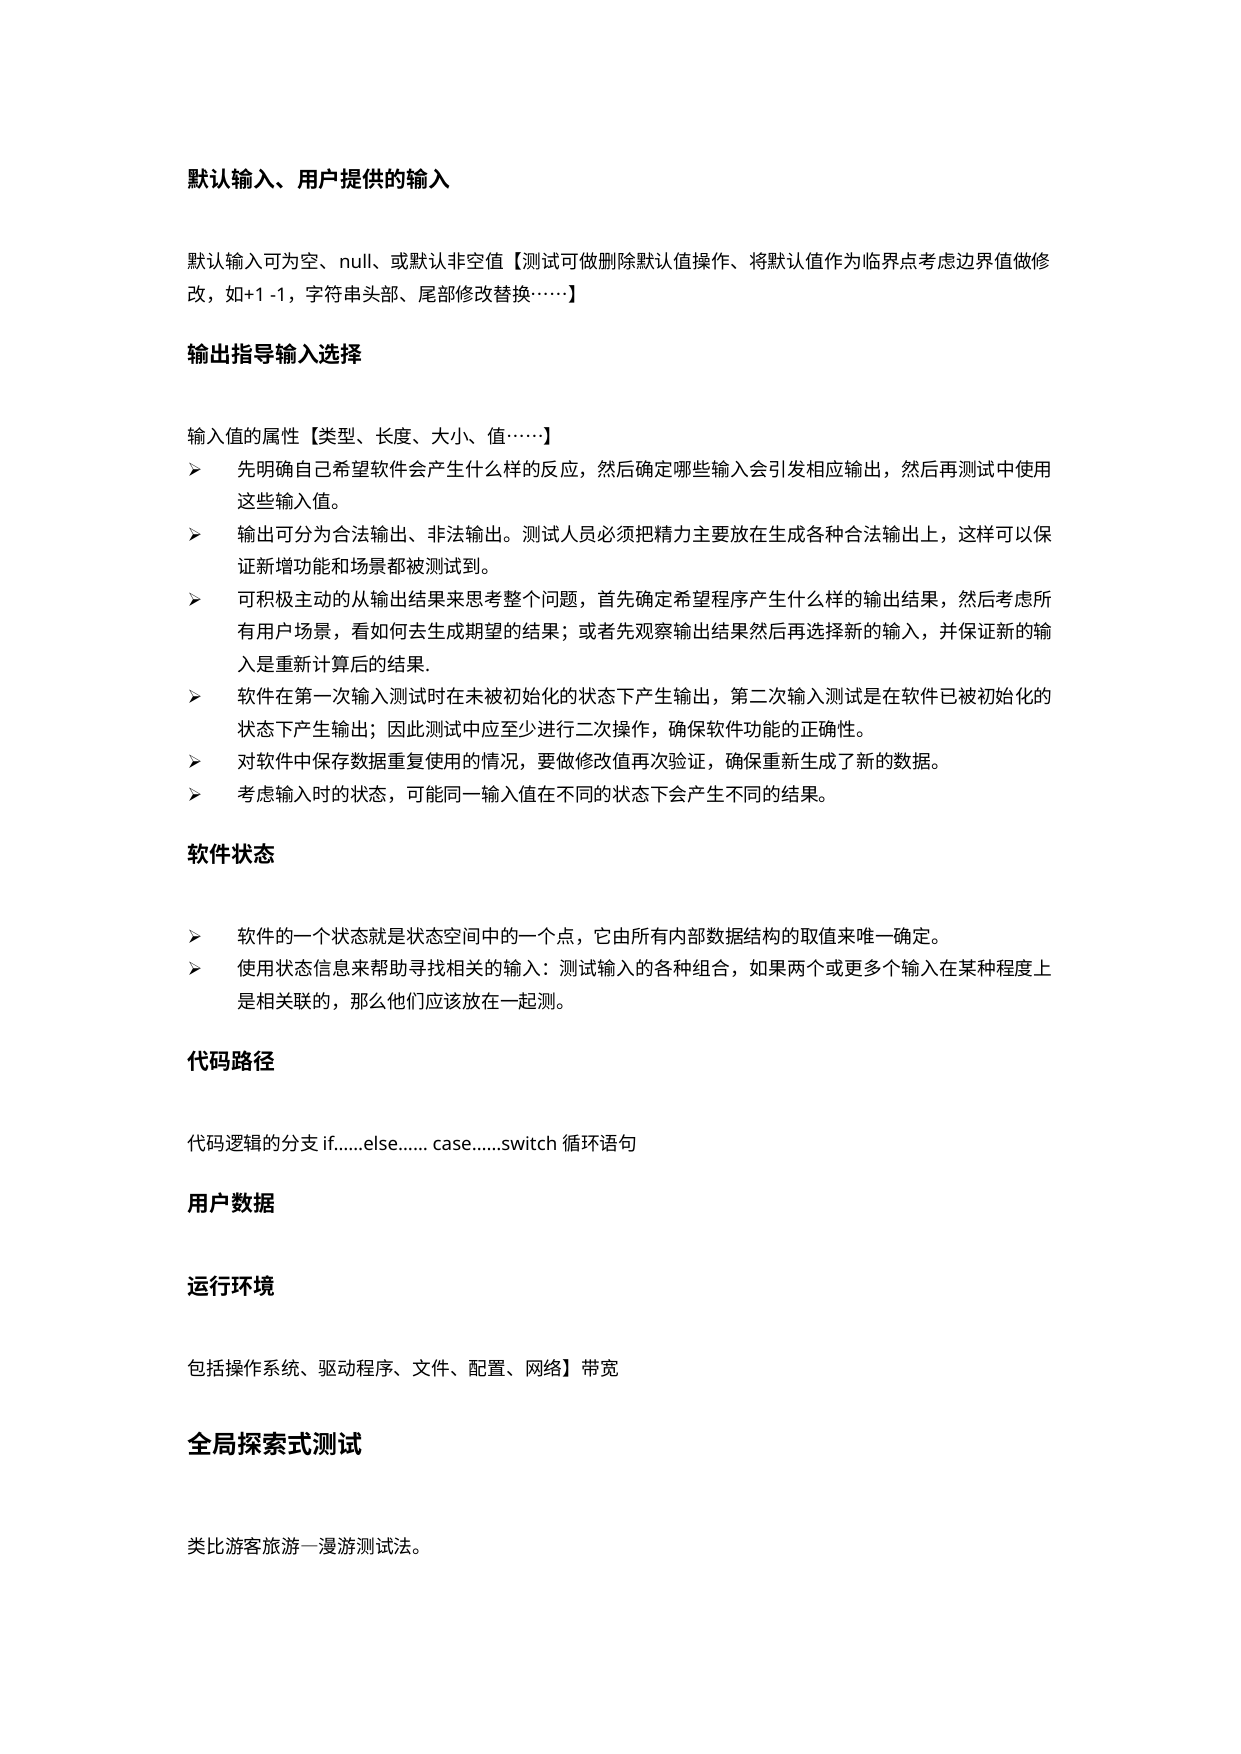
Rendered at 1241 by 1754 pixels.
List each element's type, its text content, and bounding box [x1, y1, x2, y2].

subtitle 代码路径 [187, 1043, 1053, 1076]
list 软件的一个状态就是状态空间中的一个点，它由所有内部数据结构的取值来唯一确定。 [187, 919, 1053, 951]
subtitle 输出指导输入选择 [187, 337, 1053, 369]
text 代码逻辑的分支if……else…… case……switch 循环语句 [187, 1126, 1053, 1159]
list 可积极主动的从输出结果来思考整个问题，首先确定希望程序产生什么样的输出结果，然后考虑所有用户场景，看如何去生成期望的结果；或者先观察输出结果然后再选择新的输入，并保证新的输入是重新计算后的结果. [187, 582, 1053, 679]
subtitle 软件状态 [187, 836, 1053, 869]
subtitle 用户数据 [187, 1186, 1053, 1218]
subtitle 默认输入、用户提供的输入 [187, 162, 1053, 194]
subtitle 运行环境 [187, 1268, 1053, 1301]
text 默认输入可为空、null、或默认非空值【测试可做删除默认值操作、将默认值作为临界点考虑边界值做修改，如+1 -1，字符串头部、尾部修改替换……】 [187, 244, 1053, 309]
subtitle 全局探索式测试 [187, 1411, 1053, 1476]
text 包括操作系统、驱动程序、文件、配置、网络】带宽 [187, 1351, 1053, 1383]
list 对软件中保存数据重复使用的情况，要做修改值再次验证，确保重新生成了新的数据。 [187, 744, 1053, 777]
list 先明确自己希望软件会产生什么样的反应，然后确定哪些输入会引发相应输出，然后再测试中使用这些输入值。 [187, 452, 1053, 517]
list 软件在第一次输入测试时在未被初始化的状态下产生输出，第二次输入测试是在软件已被初始化的状态下产生输出；因此测试中应至少进行二次操作，确保软件功能的正确性。 [187, 679, 1053, 744]
list 考虑输入时的状态，可能同一输入值在不同的状态下会产生不同的结果。 [187, 777, 1053, 809]
list 使用状态信息来帮助寻找相关的输入：测试输入的各种组合，如果两个或更多个输入在某种程度上是相关联的，那么他们应该放在一起测。 [187, 951, 1053, 1016]
text 输入值的属性【类型、长度、大小、值……】 [187, 419, 1053, 452]
text 类比游客旅游—漫游测试法。 [187, 1529, 1053, 1562]
list 输出可分为合法输出、非法输出。测试人员必须把精力主要放在生成各种合法输出上，这样可以保证新增功能和场景都被测试到。 [187, 517, 1053, 582]
